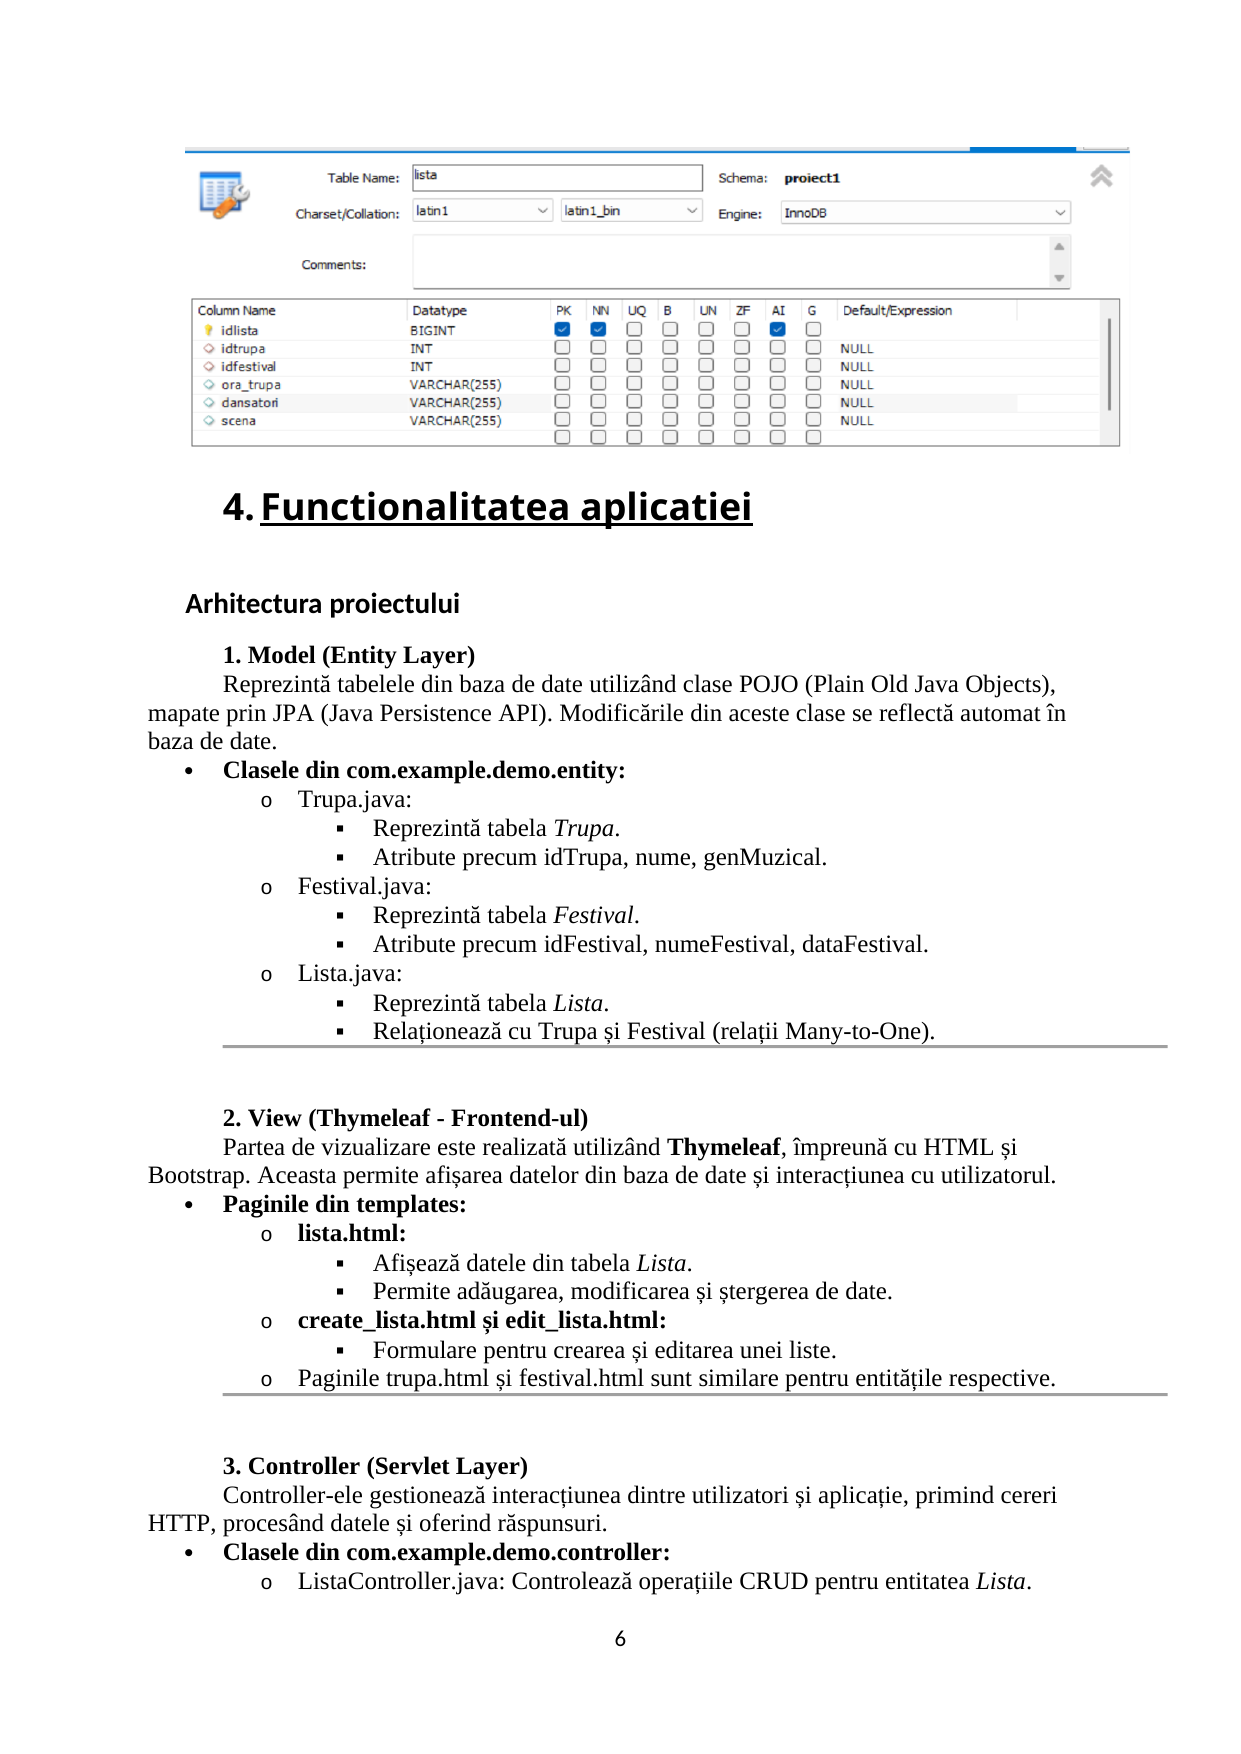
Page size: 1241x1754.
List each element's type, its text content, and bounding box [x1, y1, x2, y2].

list Reprezintă tabela Lista. [335, 988, 1093, 1016]
text Arhitectura proiectului [185, 585, 1093, 621]
picture [185, 147, 1130, 454]
list Atribute precum idTrupa, nume, genMuzical. [335, 842, 1093, 871]
text Partea de vizualizare este realizată utilizând Thymeleaf, împreună cu HTML și Bootstrap. Aceasta permite afișarea datelor din baza de date și interacțiunea cu utilizatorul. [148, 1132, 1093, 1189]
list Paginile trupa.html și festival.html sunt similare pentru entitățile respective. [260, 1363, 1093, 1393]
text 1. Model (Entity Layer) [148, 640, 1093, 669]
text 2. View (Thymeleaf - Frontend-ul) [148, 1103, 1093, 1132]
text Reprezintă tabelele din baza de date utilizând clase POJO (Plain Old Java Objects), mapate prin JPA (Java Persistence API). Modificările din aceste clase se reflectă automat în baza de date. [148, 669, 1093, 755]
list ListaController.java: Controlează operațiile CRUD pentru entitatea Lista. [260, 1566, 1093, 1596]
list lista.html: [260, 1218, 1093, 1248]
list create_lista.html și edit_lista.html: [260, 1305, 1093, 1335]
subtitle Functionalitatea aplicatiei [223, 480, 1093, 531]
list Afișează datele din tabela Lista. [335, 1248, 1093, 1276]
list Trupa.java: [260, 784, 1093, 813]
list Reprezintă tabela Festival. [335, 901, 1093, 929]
list Atribute precum idFestival, numeFestival, dataFestival. [335, 929, 1093, 958]
list Permite adăugarea, modificarea și ștergerea de date. [335, 1276, 1093, 1305]
list Paginile din templates: [185, 1189, 1093, 1218]
list Lista.java: [260, 958, 1093, 988]
list Festival.java: [260, 871, 1093, 901]
list Formulare pentru crearea și editarea unei liste. [335, 1335, 1093, 1363]
list Relaționează cu Trupa și Festival (relații Many-to-One). [335, 1016, 1093, 1045]
text 3. Controller (Servlet Layer) [148, 1451, 1093, 1480]
list Reprezintă tabela Trupa. [335, 813, 1093, 842]
text Controller-ele gestionează interacțiunea dintre utilizatori și aplicație, primind cereri HTTP, procesând datele și oferind răspunsuri. [148, 1480, 1093, 1537]
list Clasele din com.example.demo.entity: [185, 755, 1093, 784]
list Clasele din com.example.demo.controller: [185, 1537, 1093, 1566]
